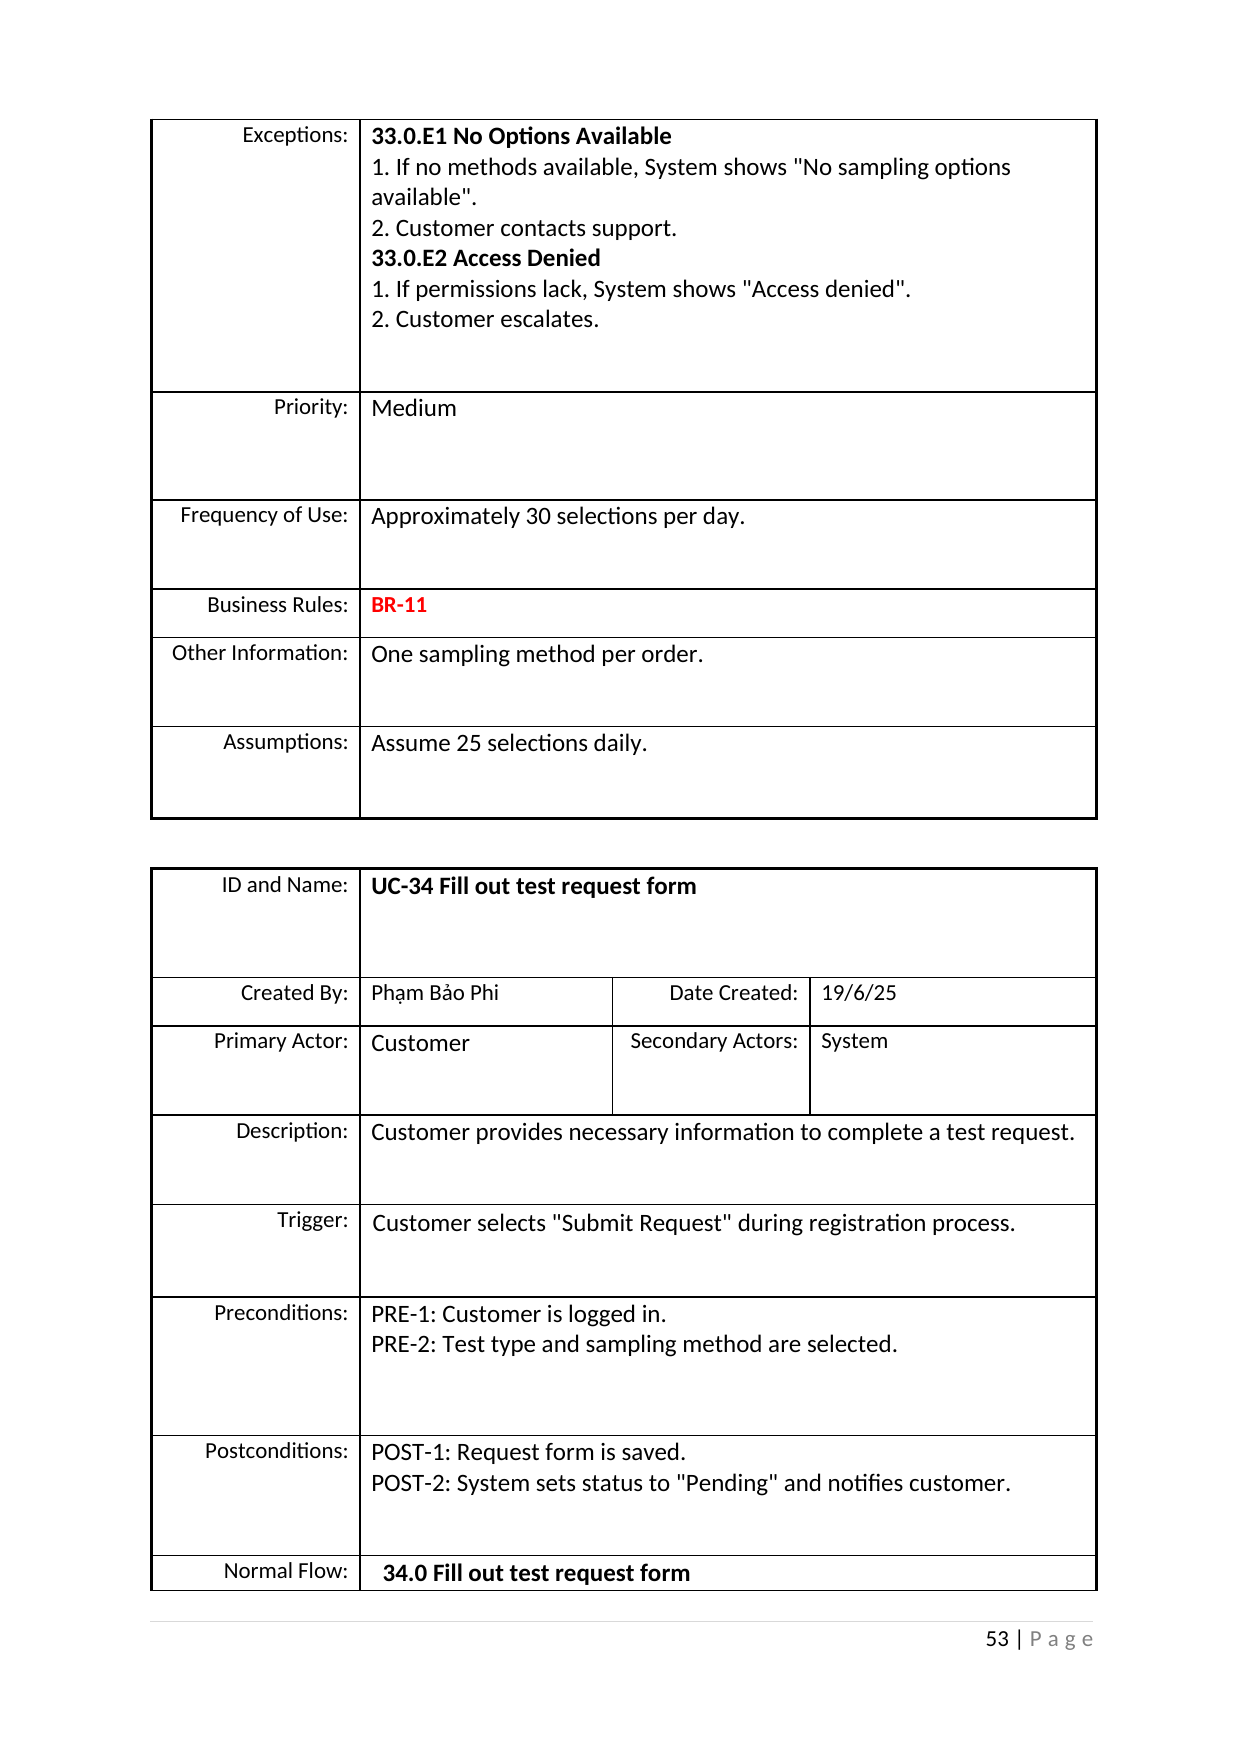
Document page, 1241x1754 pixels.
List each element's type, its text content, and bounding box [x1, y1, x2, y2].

table_cell Preconditions: [153, 1298, 359, 1435]
table_cell [361, 1205, 1095, 1296]
table_cell 19/6/25 [811, 978, 1095, 1025]
table_cell PRE-1: Customer is logged in. PRE-2: Test type and sampling method are selected. [361, 1298, 1095, 1435]
table_cell Medium [361, 393, 1095, 499]
table_cell Approximately 30 selections per day. [361, 501, 1095, 588]
table_cell BR-11 [361, 590, 1095, 637]
table_cell Exceptions: [153, 120, 359, 391]
table_cell 33.0.E1 No Options Available 1. If no methods available, System shows "No sampling options available". 2. Customer contacts support. 33.0.E2 Access Denied 1. If permissions lack, System shows "Access denied". 2. Customer escalates. [361, 120, 1095, 391]
table_cell Other Information: [153, 638, 359, 726]
table_cell Frequency of Use: [153, 501, 359, 588]
table_cell Normal Flow: [153, 1556, 359, 1590]
table_cell Secondary Actors: [613, 1027, 809, 1114]
table_cell Business Rules: [153, 590, 359, 637]
table_cell Assume 25 selections daily. [361, 727, 1095, 817]
table_cell System [811, 1027, 1095, 1114]
table_cell POST-1: Request form is saved. POST-2: System sets status to "Pending" and notifies customer. [361, 1436, 1095, 1554]
table_cell Postconditions: [153, 1436, 359, 1554]
table_cell Priority: [153, 393, 359, 499]
table_cell Customer [361, 1027, 612, 1114]
table_cell Assumptions: [153, 727, 359, 817]
table_header ID and Name: [153, 870, 359, 977]
table_cell Primary Actor: [153, 1027, 359, 1114]
table_cell Trigger: [153, 1205, 359, 1296]
table_cell Date Created: [613, 978, 809, 1025]
table_cell [361, 1556, 1095, 1590]
table_header UC-34 Fill out test request form [361, 870, 1095, 977]
table_cell One sampling method per order. [361, 638, 1095, 726]
table_cell Customer provides necessary information to complete a test request. [361, 1116, 1095, 1204]
table_cell Phạm Bảo Phi [361, 978, 612, 1025]
table_cell Created By: [153, 978, 359, 1025]
table_cell Description: [153, 1116, 359, 1204]
